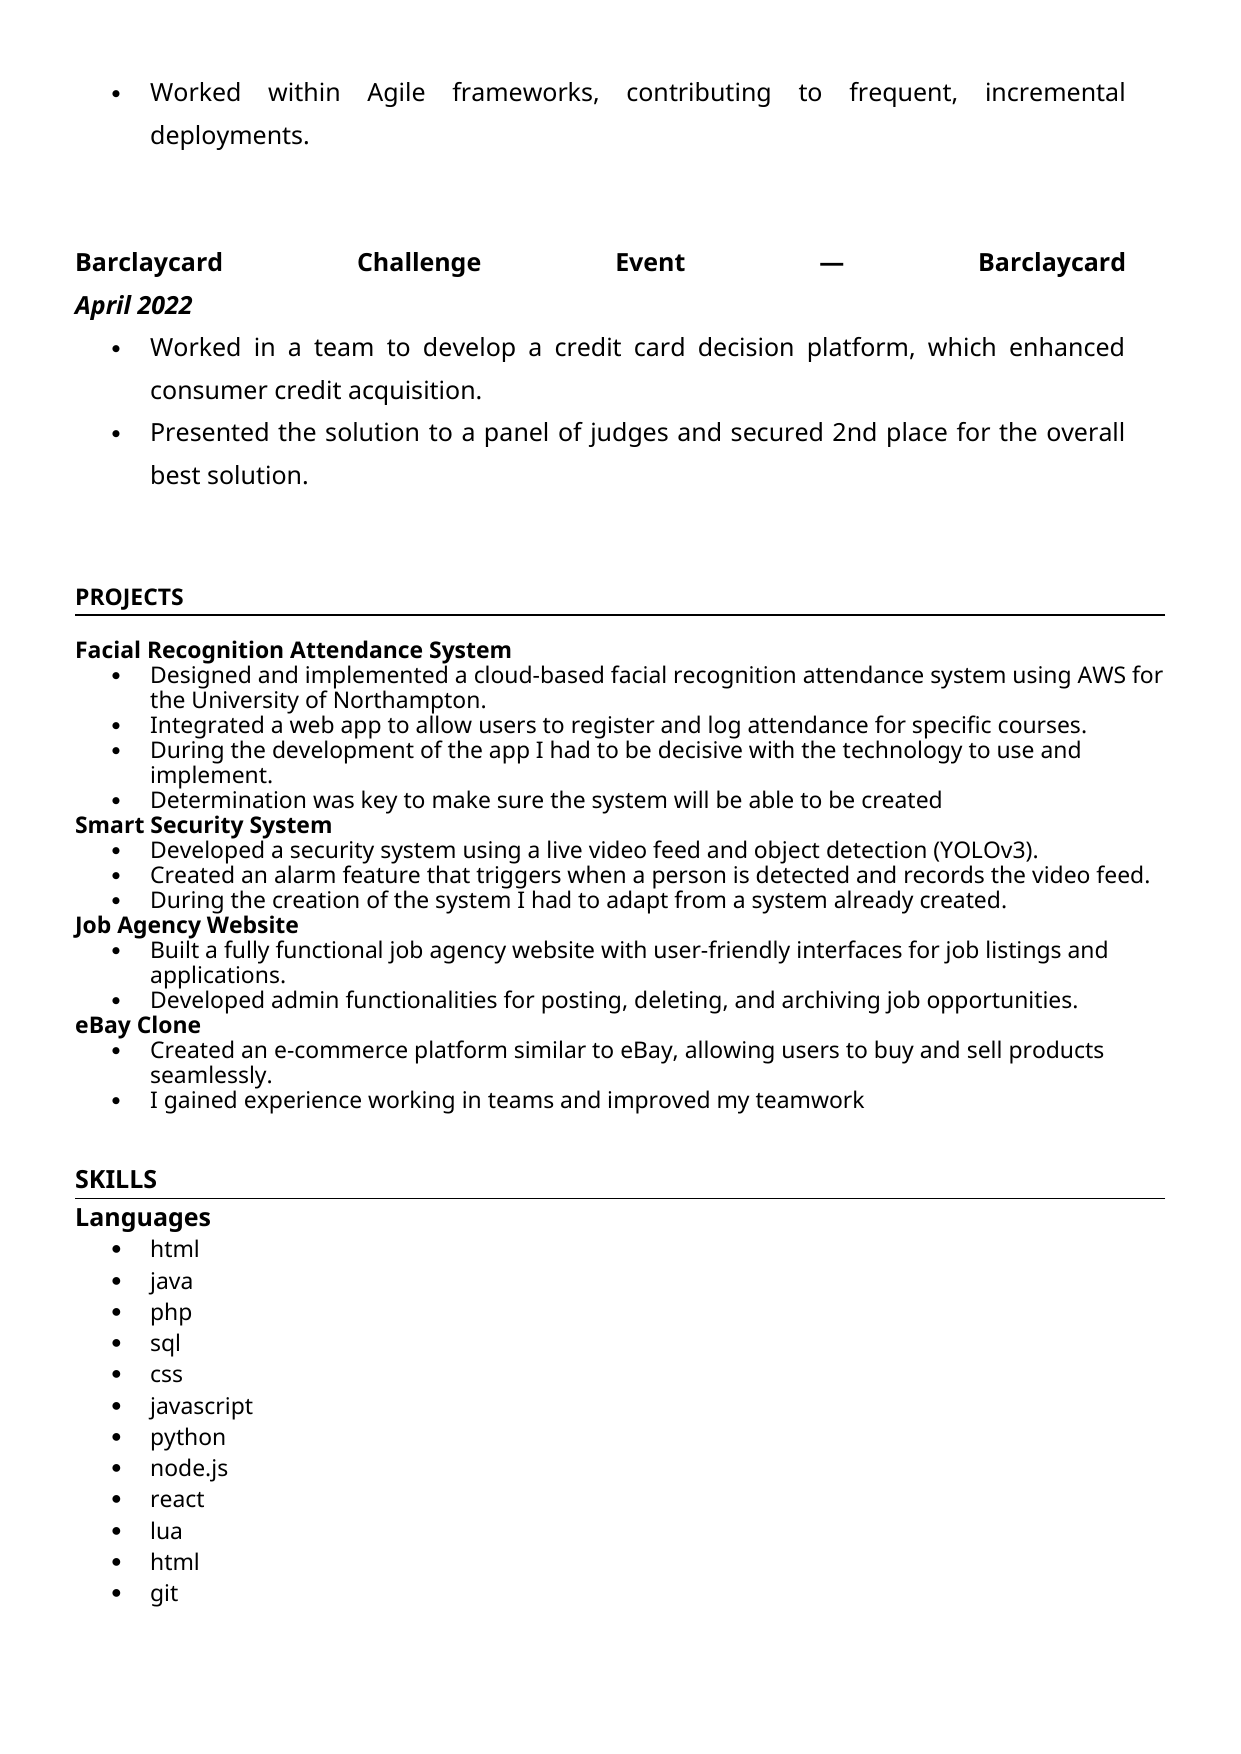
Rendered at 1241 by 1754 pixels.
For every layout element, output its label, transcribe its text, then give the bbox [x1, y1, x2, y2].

list Created an e-commerce platform similar to eBay, allowing users to buy and sell products seamlessly. [112, 1039, 1165, 1089]
list react [112, 1483, 1165, 1514]
list Developed a security system using a live video feed and object detection (YOLOv3). [112, 839, 1165, 864]
list python [112, 1421, 1165, 1452]
list I gained experience working in teams and improved my teamwork [112, 1089, 1165, 1114]
list Worked within Agile frameworks, contributing to frequent, incremental deployments. [112, 75, 1127, 152]
text PROJECTS [75, 581, 1165, 614]
list lua [112, 1514, 1165, 1546]
list During the development of the app I had to be decisive with the technology to use and implement. [112, 739, 1165, 789]
list html [112, 1546, 1165, 1577]
list Presented the solution to a panel of judges and secured 2nd place for the overall best solution. [112, 415, 1127, 492]
list css [112, 1358, 1165, 1389]
list node.js [112, 1452, 1165, 1483]
text Facial Recognition Attendance System [75, 639, 1165, 664]
text Languages [75, 1199, 1165, 1233]
text SKILLS [75, 1162, 1165, 1198]
list java [112, 1264, 1165, 1296]
list Worked in a team to develop a credit card decision platform, which enhanced consumer credit acquisition. [112, 330, 1127, 407]
list javascript [112, 1389, 1165, 1421]
list Integrated a web app to allow users to register and log attendance for specific courses. [112, 714, 1165, 739]
text Barclaycard Challenge Event — Barclaycard April 2022 [75, 245, 1127, 322]
list During the creation of the system I had to adapt from a system already created. [112, 889, 1165, 914]
list html [112, 1233, 1165, 1264]
list sql [112, 1327, 1165, 1358]
text Smart Security System [75, 814, 1165, 839]
text eBay Clone [75, 1014, 1165, 1039]
list php [112, 1296, 1165, 1327]
text Job Agency Website [75, 914, 1165, 939]
list git [112, 1577, 1165, 1608]
list Designed and implemented a cloud-based facial recognition attendance system using AWS for the University of Northampton. [112, 664, 1165, 714]
list Determination was key to make sure the system will be able to be created [112, 789, 1165, 814]
list Built a fully functional job agency website with user-friendly interfaces for job listings and applications. [112, 939, 1165, 989]
list Created an alarm feature that triggers when a person is detected and records the video feed. [112, 864, 1165, 889]
list Developed admin functionalities for posting, deleting, and archiving job opportunities. [112, 989, 1165, 1014]
